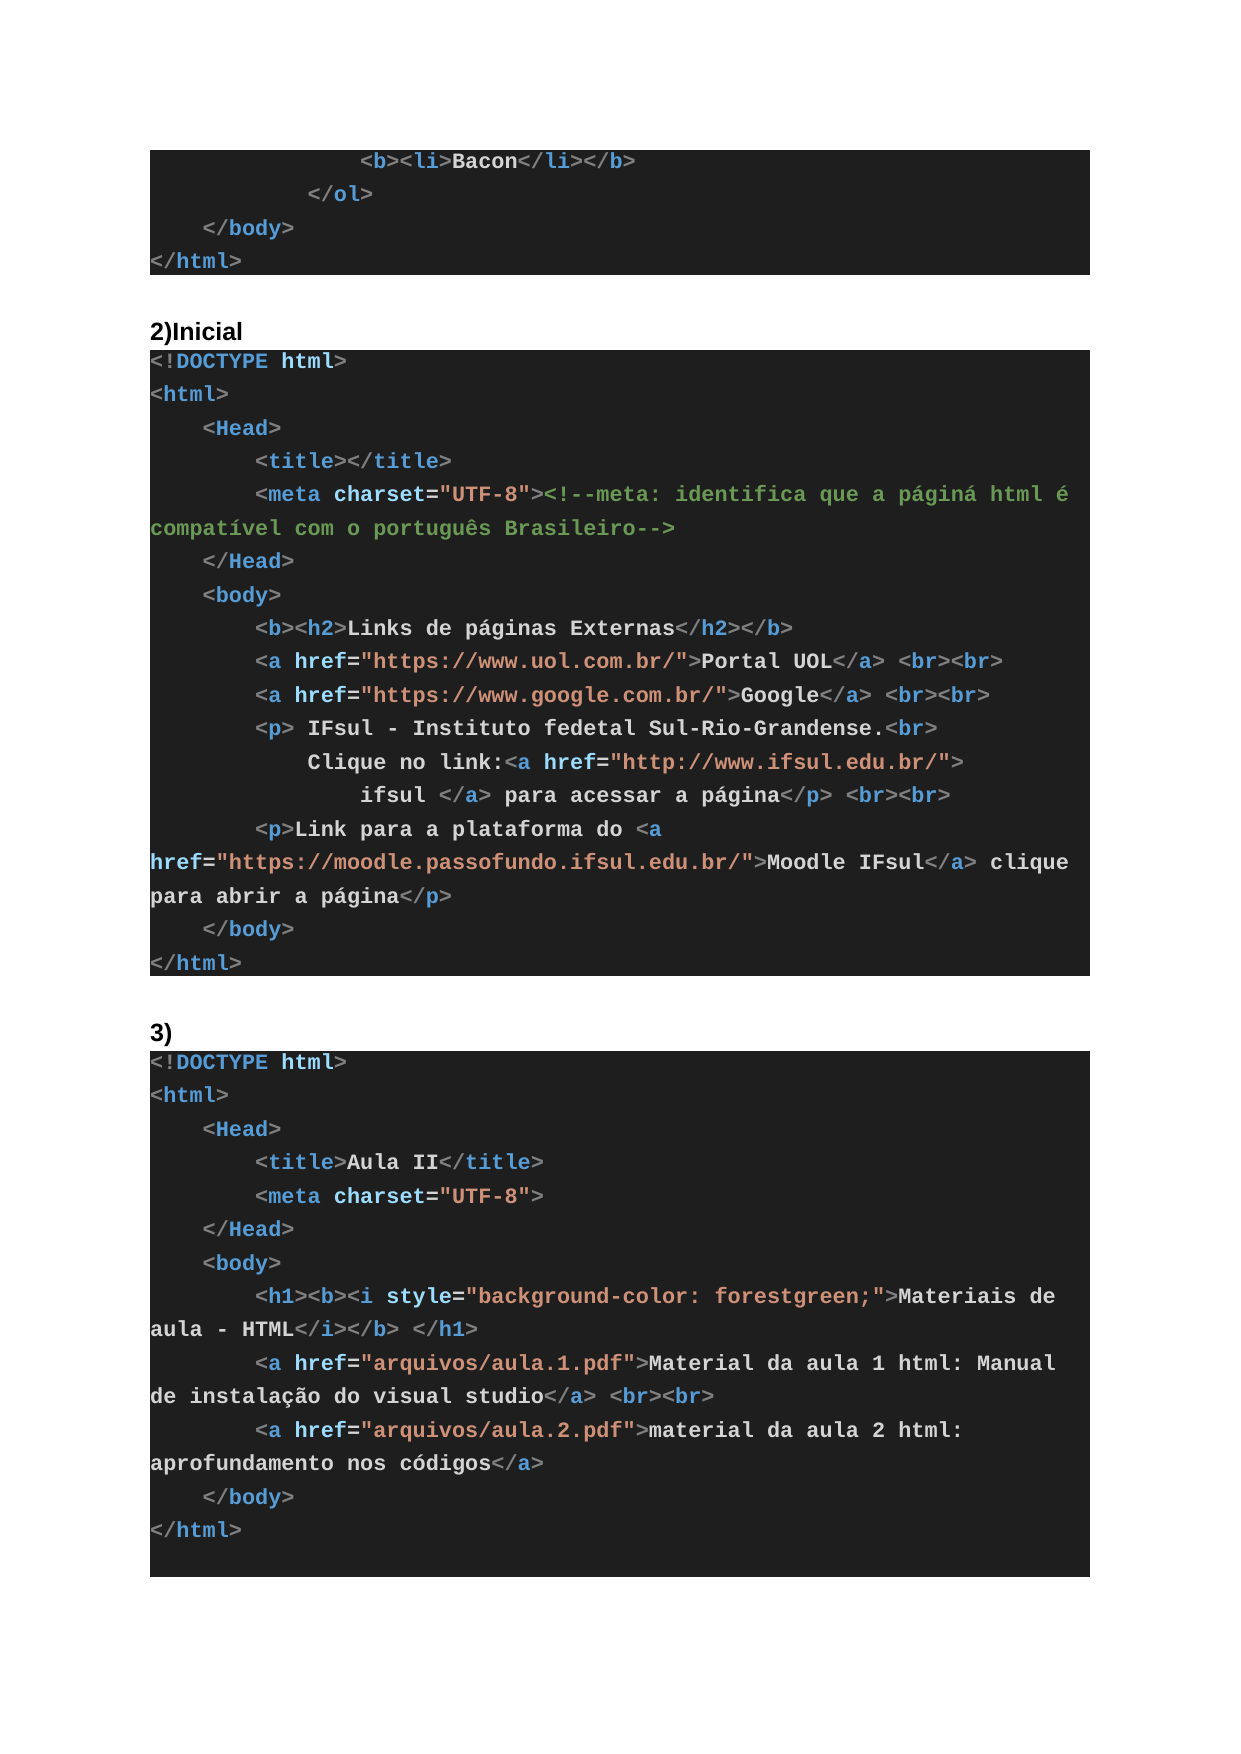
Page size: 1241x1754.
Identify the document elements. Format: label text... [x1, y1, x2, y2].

text <meta charset="UTF-8"><!--meta: identifica que a páginá html é compatível com o português Brasileiro--> [150, 483, 1090, 542]
text <body> [150, 584, 1090, 609]
text <a href="https://www.uol.com.br/">Portal UOL</a> <br><br> [150, 651, 1090, 676]
text <body> [150, 1252, 1090, 1277]
text 3) [150, 1018, 1090, 1047]
text </Head> [150, 550, 1090, 575]
text </Head> [150, 1218, 1090, 1243]
text </body> [150, 1486, 1090, 1511]
text <!DOCTYPE html> [150, 1051, 1090, 1076]
text <!DOCTYPE html> [150, 350, 1090, 374]
text </html> [150, 250, 1090, 275]
text </html> [150, 1519, 1090, 1544]
text <Head> [150, 1118, 1090, 1143]
text <a href="arquivos/aula.2.pdf">material da aula 2 html: aprofundamento nos códigos</a> [150, 1419, 1090, 1477]
text <b><li>Bacon</li></b> [150, 150, 1090, 175]
text <p>Link para a plataforma do <a href="https://moodle.passofundo.ifsul.edu.br/">Moodle IFsul</a> clique para abrir a página</p> [150, 818, 1090, 909]
text <html> [150, 383, 1090, 408]
text <title>Aula II</title> [150, 1151, 1090, 1176]
text <b><h2>Links de páginas Externas</h2></b> [150, 617, 1090, 642]
text <h1><b><i style="background-color: forestgreen;">Materiais de aula - HTML</i></b> </h1> [150, 1285, 1090, 1343]
text <p> IFsul - Instituto fedetal Sul-Rio-Grandense.<br> [150, 718, 1090, 742]
text <title></title> [150, 450, 1090, 475]
text <html> [150, 1084, 1090, 1109]
text </body> [150, 918, 1090, 943]
text Clique no link:<a href="http://www.ifsul.edu.br/"> [150, 751, 1090, 776]
text <meta charset="UTF-8"> [150, 1185, 1090, 1210]
text </html> [150, 952, 1090, 976]
text <a href="arquivos/aula.1.pdf">Material da aula 1 html: Manual de instalação do visual studio</a> <br><br> [150, 1352, 1090, 1410]
text </ol> [150, 183, 1090, 208]
text <Head> [150, 417, 1090, 441]
text <a href="https://www.google.com.br/">Google</a> <br><br> [150, 684, 1090, 709]
text </body> [150, 217, 1090, 242]
text 2)Inicial [150, 317, 1090, 346]
text ifsul </a> para acessar a página</p> <br><br> [150, 784, 1090, 809]
